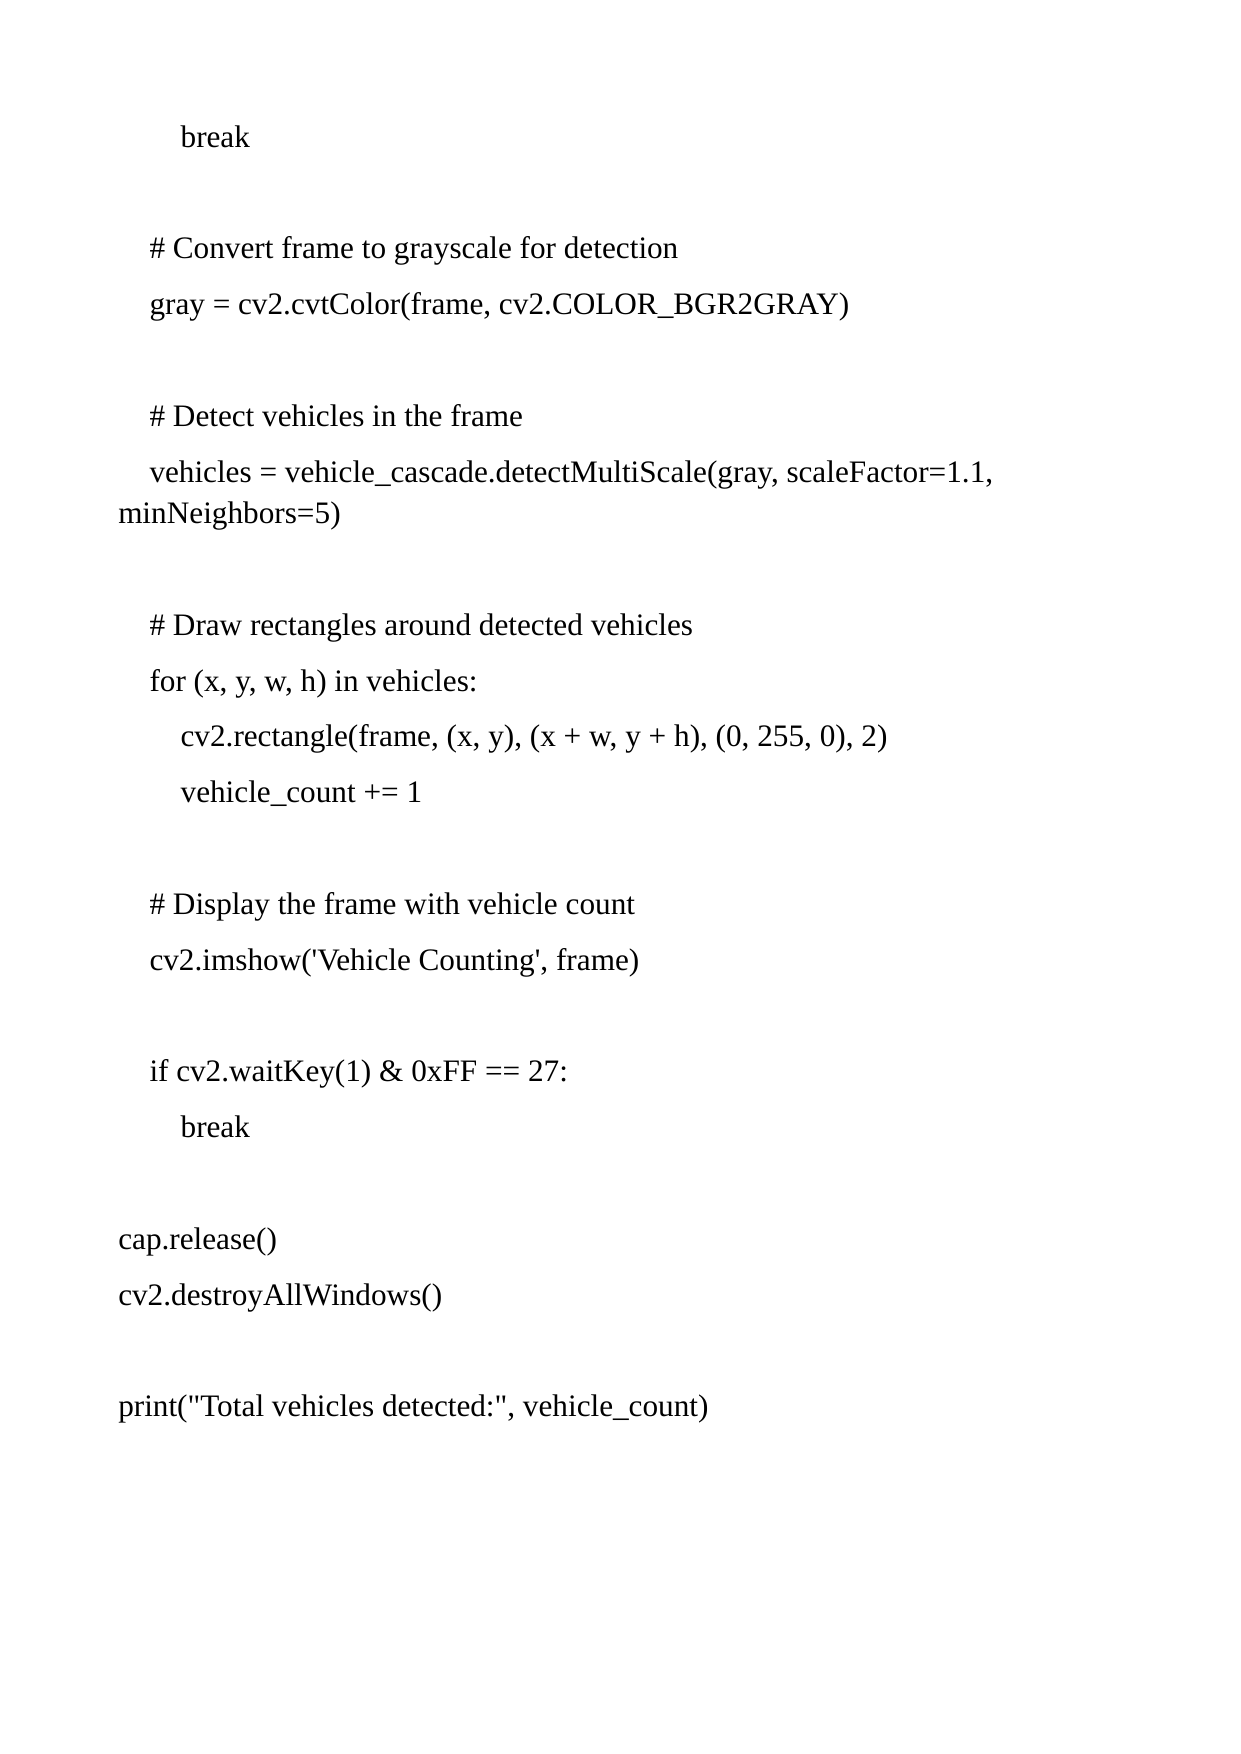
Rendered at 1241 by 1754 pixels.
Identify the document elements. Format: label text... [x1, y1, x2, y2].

text # Draw rectangles around detected vehicles [118, 606, 1122, 642]
text cap.release() [118, 1220, 1122, 1256]
text for (x, y, w, h) in vehicles: [118, 662, 1122, 698]
text # Detect vehicles in the frame [118, 397, 1122, 433]
text vehicle_count += 1 [118, 773, 1122, 809]
text # Display the frame with vehicle count [118, 885, 1122, 921]
text break [118, 118, 1122, 154]
text # Convert frame to grayscale for detection [118, 230, 1122, 266]
text gray = cv2.cvtColor(frame, cv2.COLOR_BGR2GRAY) [118, 286, 1122, 322]
text vehicles = vehicle_cascade.detectMultiScale(gray, scaleFactor=1.1, minNeighbors=5) [118, 453, 1122, 530]
text break [118, 1108, 1122, 1144]
text cv2.rectangle(frame, (x, y), (x + w, y + h), (0, 255, 0), 2) [118, 718, 1122, 754]
text print("Total vehicles detected:", vehicle_count) [118, 1388, 1122, 1424]
text cv2.destroyAllWindows() [118, 1276, 1122, 1312]
text if cv2.waitKey(1) & 0xFF == 27: [118, 1053, 1122, 1089]
text cv2.imshow('Vehicle Counting', frame) [118, 941, 1122, 977]
